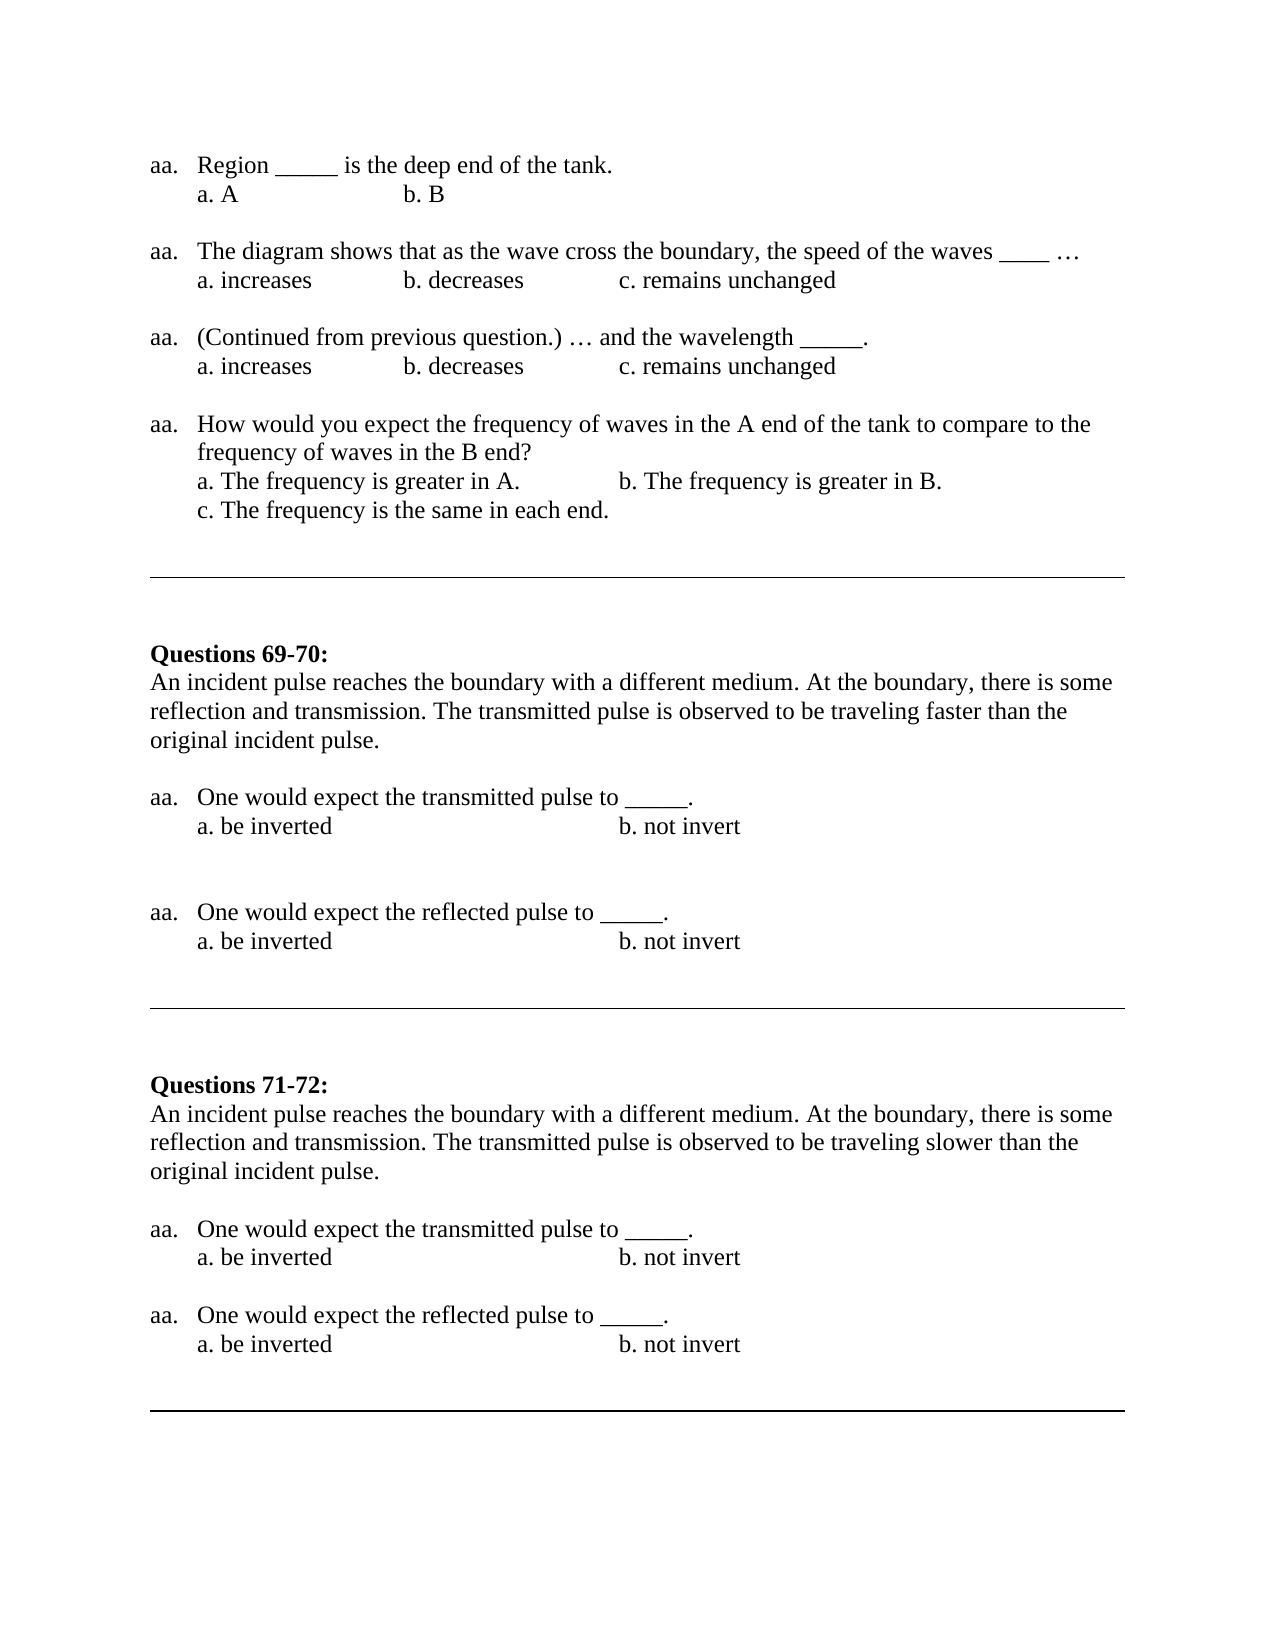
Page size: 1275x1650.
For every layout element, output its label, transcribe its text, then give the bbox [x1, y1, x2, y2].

text aa. How would you expect the frequency of waves in the A end of the tank to compare to the frequency of waves in the B end? [150, 409, 1125, 466]
text An incident pulse reaches the boundary with a different medium. At the boundary, there is some reflection and transmission. The transmitted pulse is observed to be traveling faster than the original incident pulse. [150, 667, 1125, 754]
text c. The frequency is the same in each end. [150, 495, 1125, 524]
text aa. (Continued from previous question.) … and the wavelength _____. [150, 322, 1125, 351]
text a. increases b. decreases c. remains unchanged [150, 265, 1125, 294]
text An incident pulse reaches the boundary with a different medium. At the boundary, there is some reflection and transmission. The transmitted pulse is observed to be traveling slower than the original incident pulse. [150, 1099, 1125, 1185]
text a. increases b. decreases c. remains unchanged [150, 351, 1125, 380]
text a. be inverted b. not invert [150, 1329, 1125, 1357]
text a. A b. B [150, 179, 1125, 207]
text a. be inverted b. not invert [150, 926, 1125, 955]
text aa. One would expect the reflected pulse to _____. [150, 1300, 1125, 1329]
text Questions 71-72: [150, 1070, 1125, 1099]
text a. be inverted b. not invert [150, 1242, 1125, 1271]
text aa. Region _____ is the deep end of the tank. [150, 150, 1125, 179]
text aa. One would expect the reflected pulse to _____. [150, 897, 1125, 926]
text a. be inverted b. not invert [150, 811, 1125, 840]
text aa. One would expect the transmitted pulse to _____. [150, 782, 1125, 811]
text aa. One would expect the transmitted pulse to _____. [150, 1214, 1125, 1242]
text Questions 69-70: [150, 639, 1125, 667]
text aa. The diagram shows that as the wave cross the boundary, the speed of the waves ____ … [150, 236, 1125, 265]
text a. The frequency is greater in A. b. The frequency is greater in B. [150, 466, 1125, 495]
